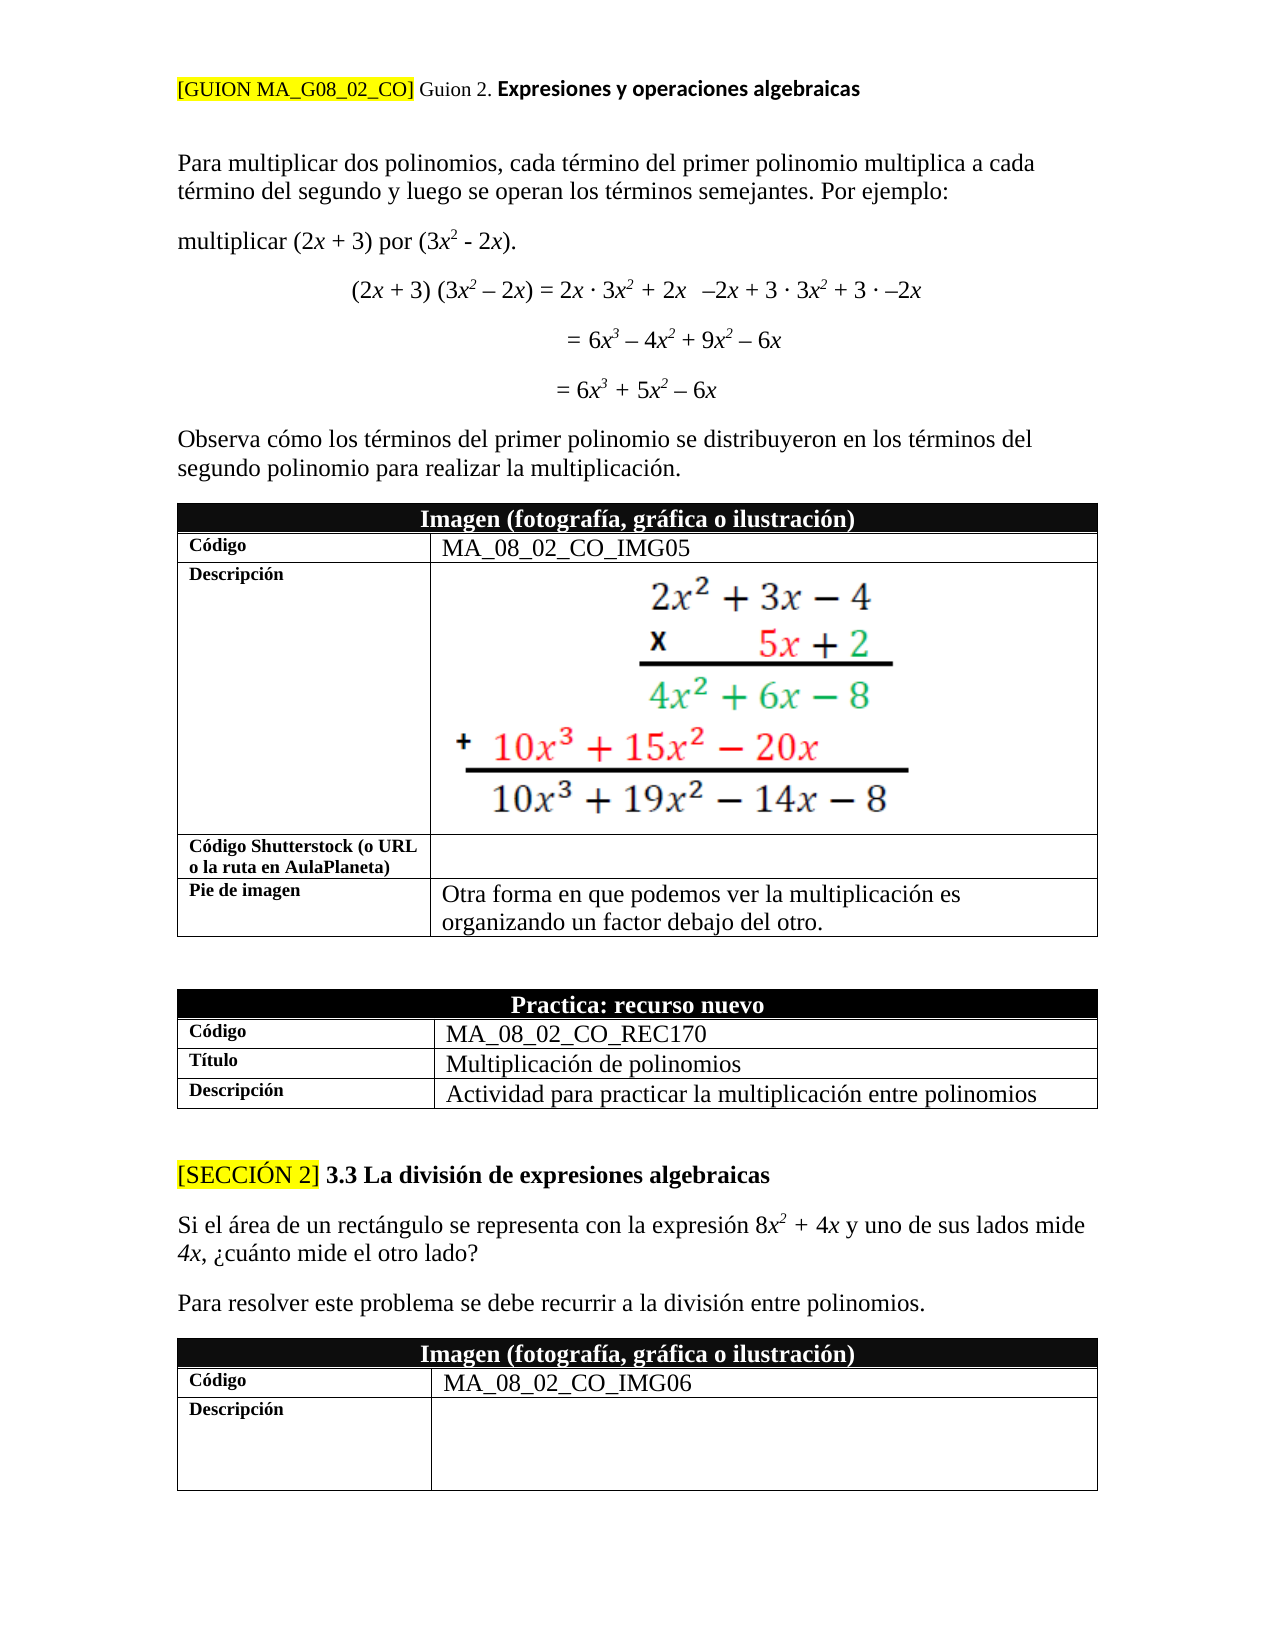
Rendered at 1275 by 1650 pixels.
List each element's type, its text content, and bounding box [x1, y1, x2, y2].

table_cell MA_08_02_CO_IMG05 [431, 534, 1097, 562]
table_cell Descripción [178, 1398, 431, 1490]
table_cell MA_08_02_CO_IMG06 [432, 1369, 1097, 1397]
text = 6x3 + 5x2 – 6x [177, 375, 1098, 403]
table_cell [431, 563, 441, 833]
text = 6x3 – 4x2 + 9x2 – 6x [177, 325, 1098, 354]
table_cell [432, 1398, 1097, 1490]
table_cell MA_08_02_CO_REC170 [435, 1020, 1097, 1048]
text [SECCIÓN 2] 3.3 La división de expresiones algebraicas [319, 1160, 1098, 1189]
table_cell Código [178, 1369, 431, 1397]
text multiplicar (2x + 3) por (3x2 - 2x). [177, 226, 1098, 255]
table_cell Código [178, 534, 430, 562]
text Si el área de un rectángulo se representa con la expresión 8x2 + 4x y uno de sus lados mide 4x, ¿cuánto mide el otro lado? [177, 1210, 1098, 1267]
text Para resolver este problema se debe recurrir a la división entre polinomios. [177, 1288, 1098, 1317]
table_cell Actividad para practicar la multiplicación entre polinomios [435, 1079, 1097, 1108]
table_cell Código [178, 1020, 434, 1048]
table_cell [431, 835, 1097, 878]
picture [441, 563, 937, 834]
table_header Imagen (fotografía, gráfica o ilustración) [178, 504, 1097, 532]
table_header Practica: recurso nuevo [178, 990, 1097, 1018]
table_cell Pie de imagen [178, 879, 430, 936]
text Observa cómo los términos del primer polinomio se distribuyeron en los términos del segundo polinomio para realizar la multiplicación. [177, 424, 1098, 482]
table_cell Título [178, 1049, 434, 1078]
table_cell Multiplicación de polinomios [435, 1049, 1097, 1078]
table_header Imagen (fotografía, gráfica o ilustración) [178, 1339, 1097, 1367]
table_cell Descripción [178, 1079, 434, 1108]
table_cell Otra forma en que podemos ver la multiplicación es organizando un factor debajo del otro. [431, 879, 1097, 936]
text (2x + 3) (3x2 – 2x) = 2x ∙ 3x2 + 2x –2x + 3 ∙ 3x2 + 3 ∙ –2x [177, 276, 1098, 304]
table_cell Descripción [178, 563, 430, 833]
table_cell Código Shutterstock (o URL o la ruta en AulaPlaneta) [178, 835, 430, 878]
table_cell [937, 563, 1097, 833]
